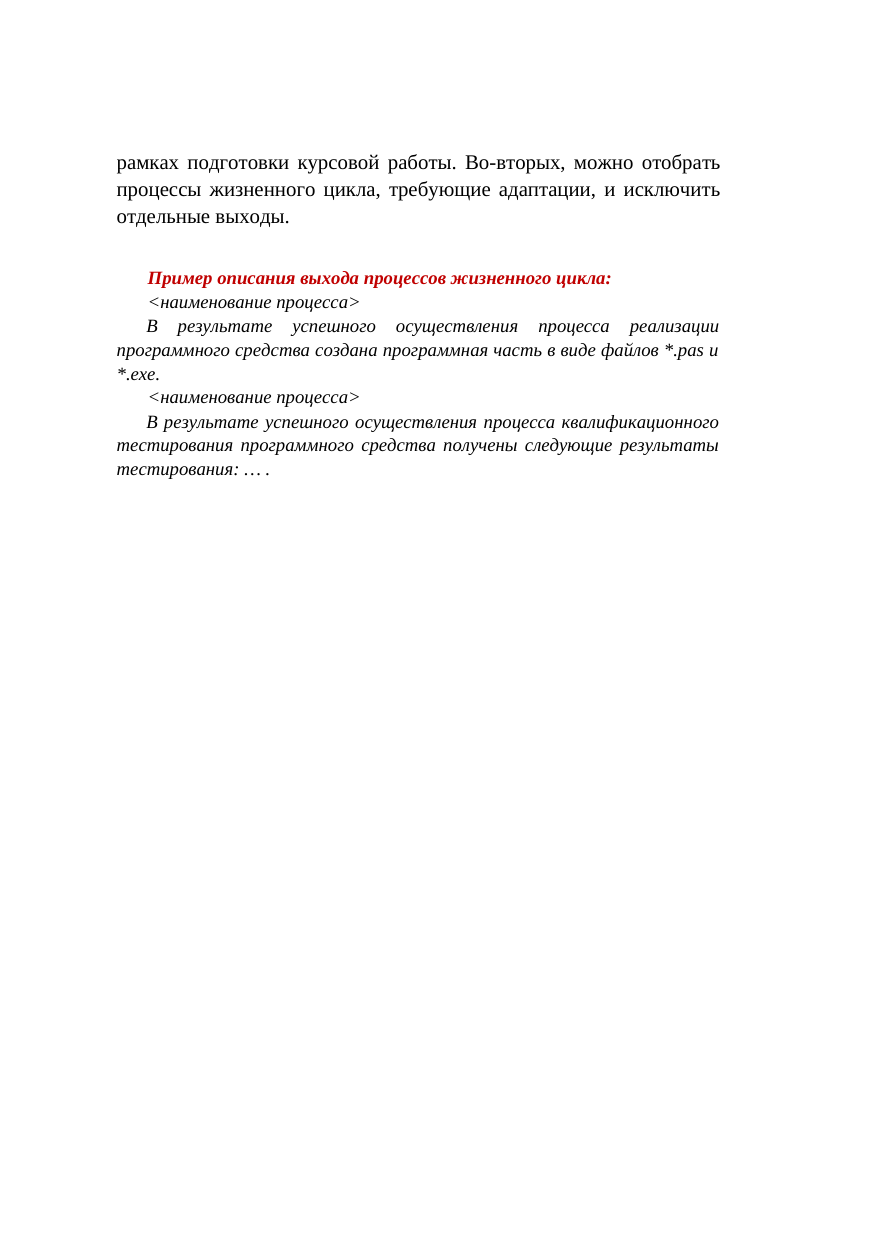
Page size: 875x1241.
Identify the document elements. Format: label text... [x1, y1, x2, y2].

text Пример описания выхода процессов жизненного цикла: [147, 267, 721, 288]
text <наименование процесса> [147, 386, 721, 408]
text В результате успешного осуществления процесса квалификационного тестирования программного средства получены следующие результаты тестирования: … . [116, 411, 721, 480]
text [116, 150, 721, 228]
text <наименование процесса> [147, 291, 721, 312]
text В результате успешного осуществления процесса реализации программного средства создана программная часть в виде файлов *.pas и *.exe. [116, 315, 721, 384]
